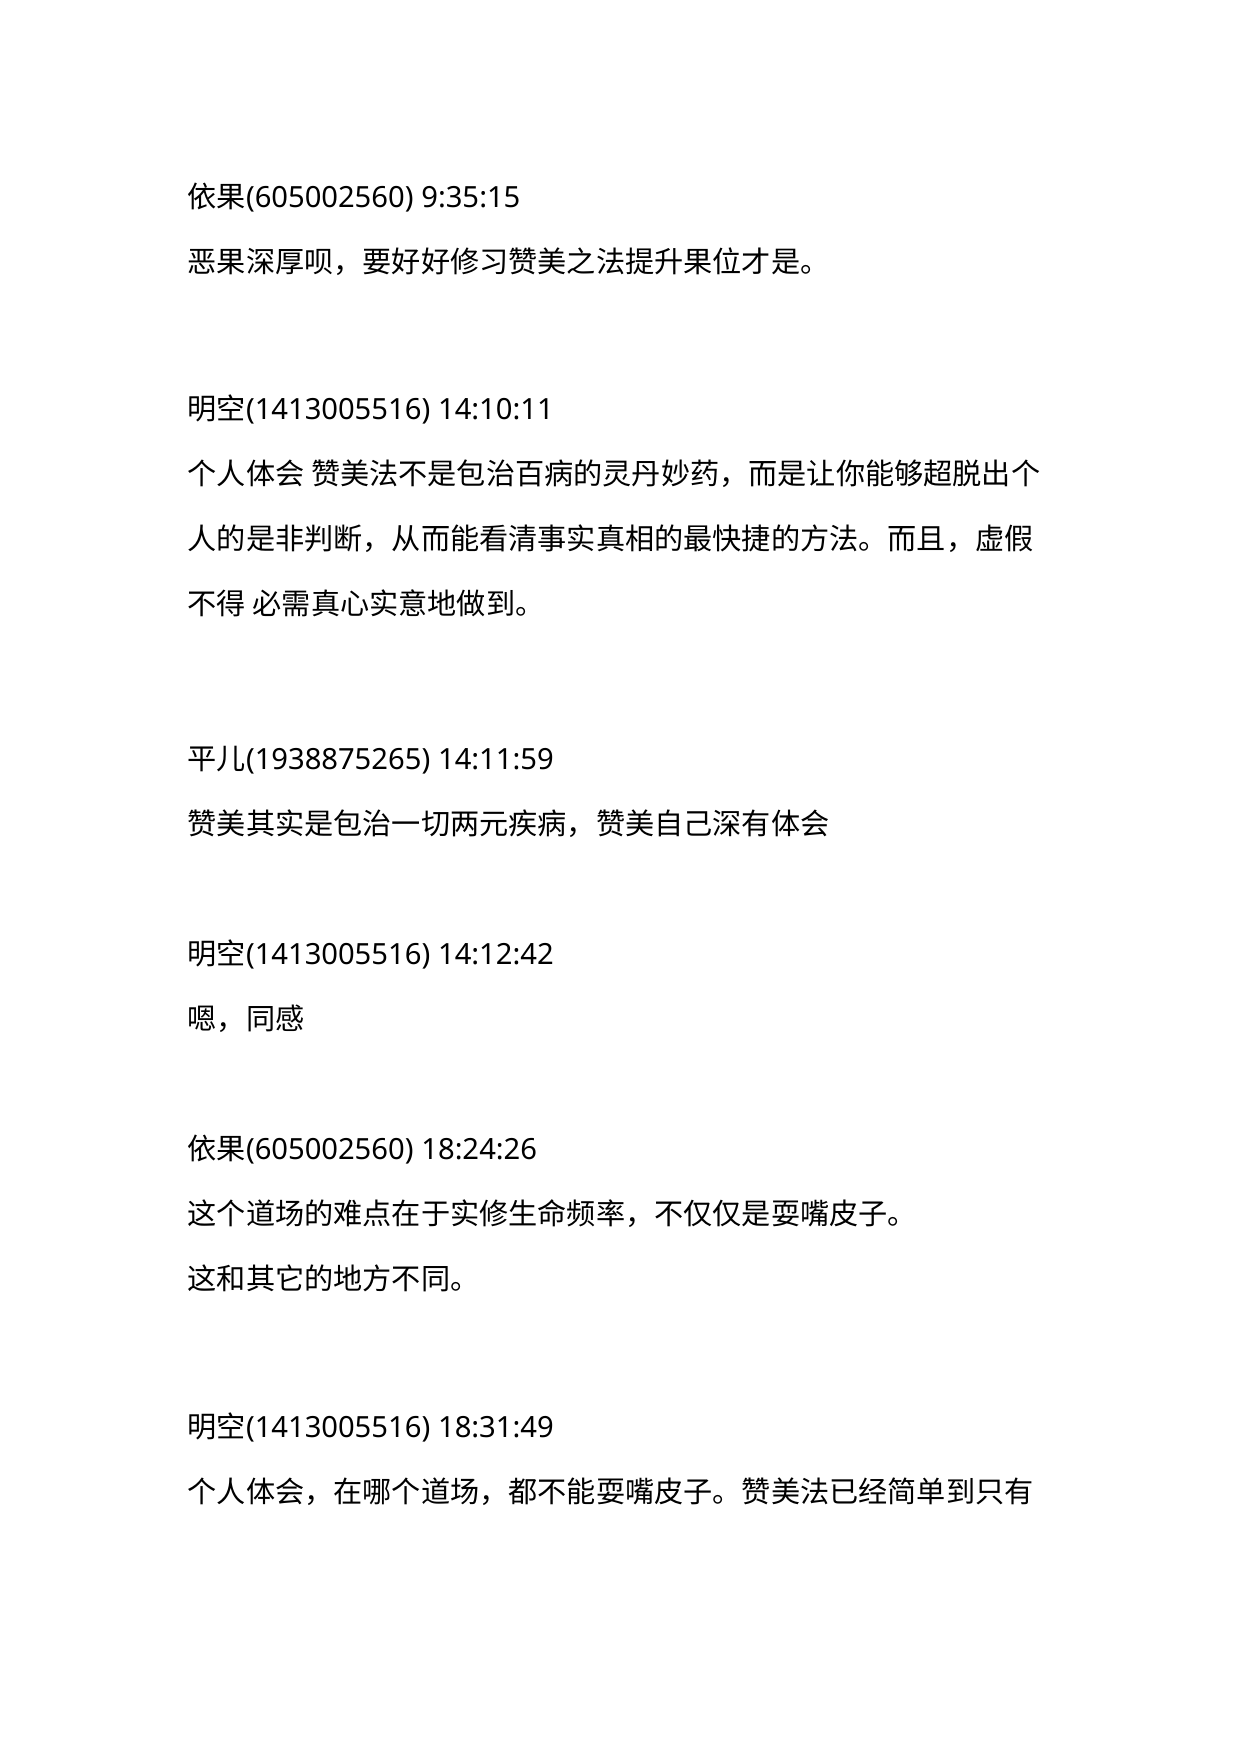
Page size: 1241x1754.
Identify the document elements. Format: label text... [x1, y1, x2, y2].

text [187, 1392, 1053, 1522]
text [187, 162, 1053, 292]
text 平儿(1938875265) 14:11:59 赞美其实是包治一切两元疾病，赞美自己深有体会 明空(1413005516) 14:12:42 嗯，同感 依果(605002560) 18:24:26 这个道场的难点在于实修生命频率，不仅仅是耍嘴皮子。 这和其它的地方不同。 [187, 659, 1053, 1309]
text 明空(1413005516) 14:10:11 个人体会 赞美法不是包治百病的灵丹妙药，而是让你能够超脱出个人的是非判断，从而能看清事实真相的最快捷的方法。而且，虚假不得 必需真心实意地做到。 [187, 374, 1053, 634]
